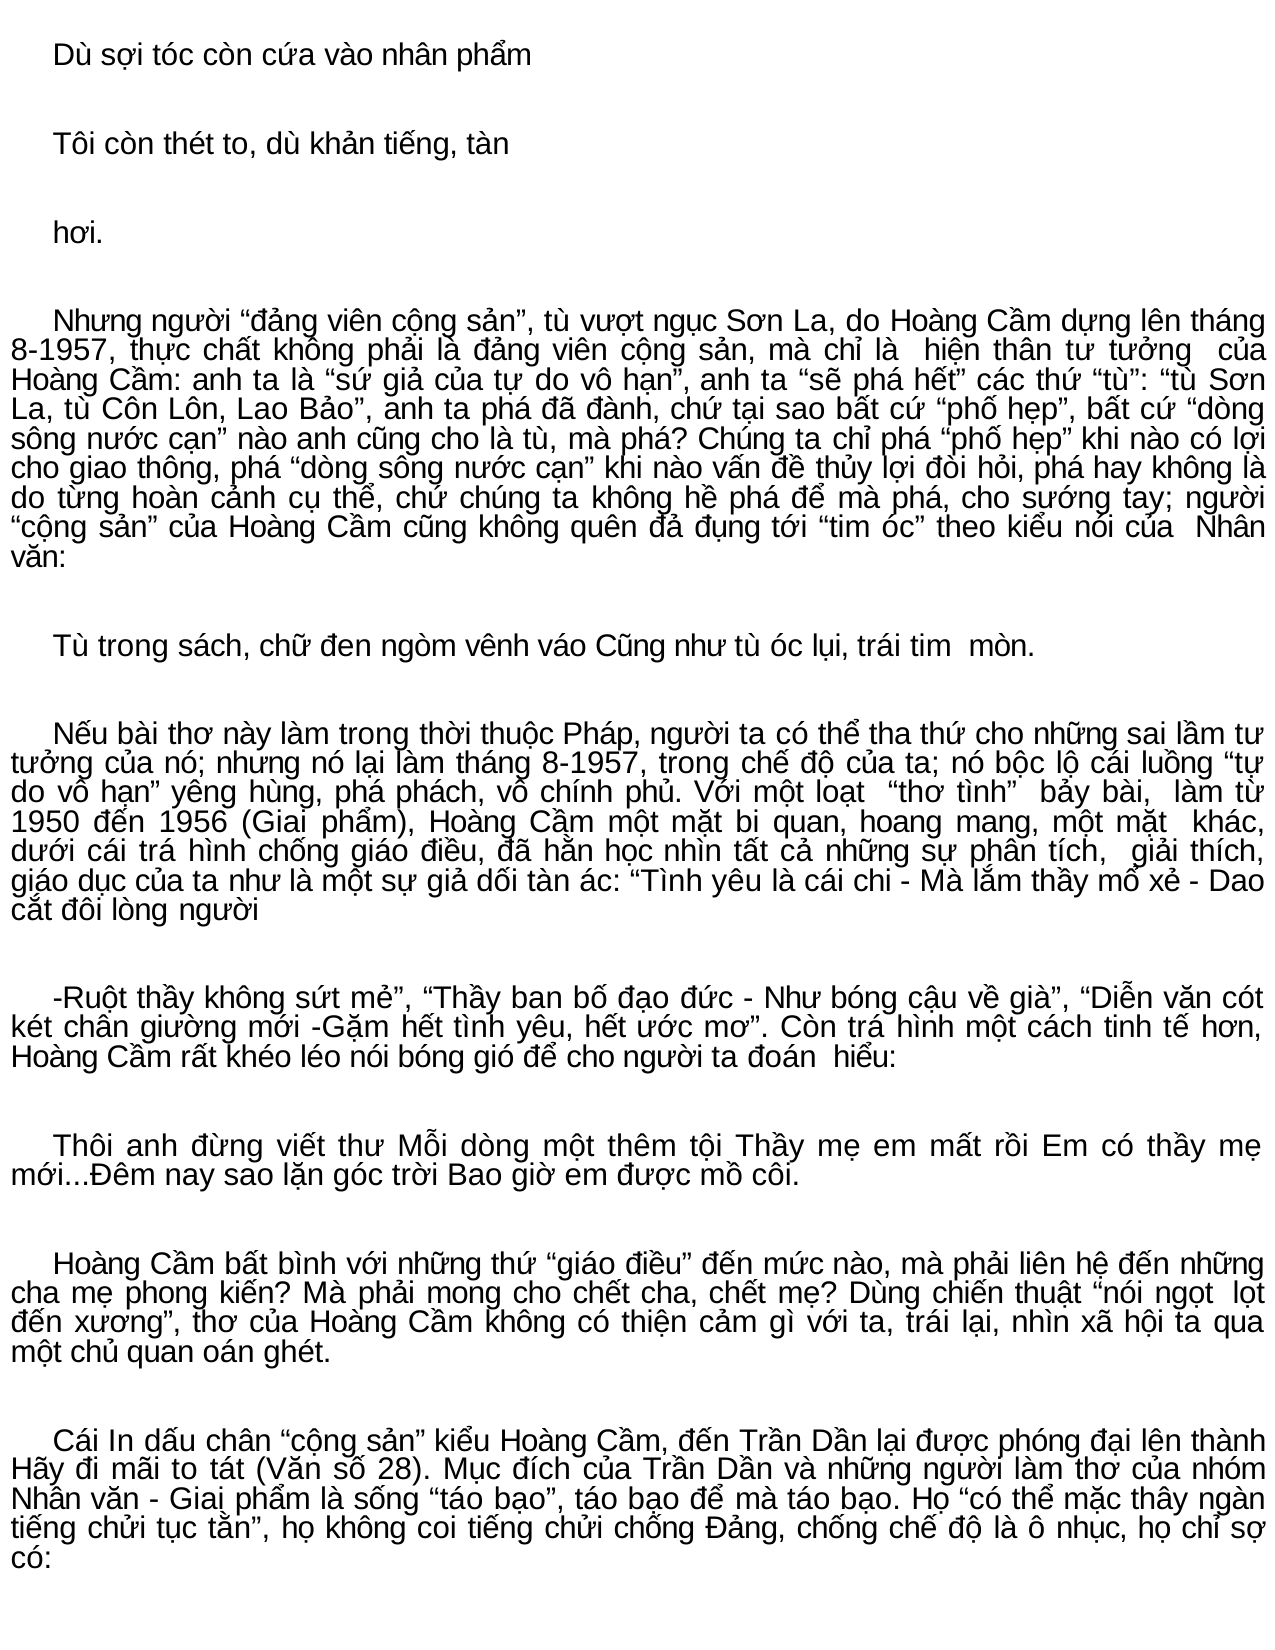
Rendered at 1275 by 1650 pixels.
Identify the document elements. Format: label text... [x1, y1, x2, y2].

text Hoàng Cầm bất bình với những thứ “giáo điều” đến mức nào, mà phải liên hệ đến những cha mẹ phong kiến? Mà phải mong cho chết cha, chết mẹ? Dùng chiến thuật “nói ngọt lọt đến xương”, thơ của Hoàng Cầm không có thiện cảm gì với ta, trái lại, nhìn xã hội ta qua một chủ quan oán ghét. [10, 1251, 1265, 1369]
text Tù trong sách, chữ đen ngòm vênh váo Cũng như tù óc lụi, trái tim mòn. [52, 627, 1275, 663]
text Dù sợi tóc còn cứa vào nhân phẩm Tôi còn thét to, dù khản tiếng, tàn hơi. [52, 36, 572, 250]
text Cái In dấu chân “cộng sản” kiểu Hoàng Cầm, đến Trần Dần lại được phóng đại lên thành Hãy đi mãi to tát (Văn số 28). Mục đích của Trần Dần và những người làm thơ của nhóm Nhân văn - Giai phẩm là sống “táo bạo”, táo bạo để mà táo bạo. Họ “có thể mặc thây ngàn tiếng chửi tục tằn”, họ không coi tiếng chửi chống Đảng, chống chế độ là ô nhục, họ chỉ sợ có: [10, 1427, 1267, 1575]
text Thôi anh đừng viết thư Mỗi dòng một thêm tội Thầy mẹ em mất rồi Em có thầy mẹ mới...Đêm nay sao lặn góc trời Bao giờ em được mồ côi. [10, 1133, 1265, 1192]
text Nếu bài thơ này làm trong thời thuộc Pháp, người ta có thể tha thứ cho những sai lầm tư tưởng của nó; nhưng nó lại làm tháng 8-1957, trong chế độ của ta; nó bộc lộ cái luồng “tự do vô hạn” yêng hùng, phá phách, vô chính phủ. Với một loạt “thơ tình” bảy bài, làm từ 1950 đến 1956 (Giai phẩm), Hoàng Cầm một mặt bi quan, hoang mang, một mặt khác, dưới cái trá hình chống giáo điều, đã hằn học nhìn tất cả những sự phân tích, giải thích, giáo dục của ta như là một sự giả dối tàn ác: “Tình yêu là cái chi - Mà lắm thầy mổ xẻ - Dao cắt đôi lòng người [10, 721, 1265, 927]
text -Ruột thầy không sứt mẻ”, “Thầy ban bố đạo đức - Như bóng cậu về già”, “Diễn văn cót két chân giường mới -Gặm hết tình yêu, hết ước mơ”. Còn trá hình một cách tinh tế hơn, Hoàng Cầm rất khéo léo nói bóng gió để cho người ta đoán hiểu: [10, 985, 1264, 1074]
text Nhưng người “đảng viên cộng sản”, tù vượt ngục Sơn La, do Hoàng Cầm dựng lên tháng 8-1957, thực chất không phải là đảng viên cộng sản, mà chỉ là hiện thân tư tưởng của Hoàng Cầm: anh ta là “sứ giả của tự do vô hạn”, anh ta “sẽ phá hết” các thứ “tù”: “tù Sơn La, tù Côn Lôn, Lao Bảo”, anh ta phá đã đành, chứ tại sao bất cứ “phố hẹp”, bất cứ “dòng sông nước cạn” nào anh cũng cho là tù, mà phá? Chúng ta chỉ phá “phố hẹp” khi nào có lợi cho giao thông, phá “dòng sông nước cạn” khi nào vấn đề thủy lợi đòi hỏi, phá hay không là do từng hoàn cảnh cụ thể, chứ chúng ta không hề phá để mà phá, cho sướng tay; người “cộng sản” của Hoàng Cầm cũng không quên đả đụng tới “tim óc” theo kiểu nói của Nhân văn: [10, 308, 1267, 573]
